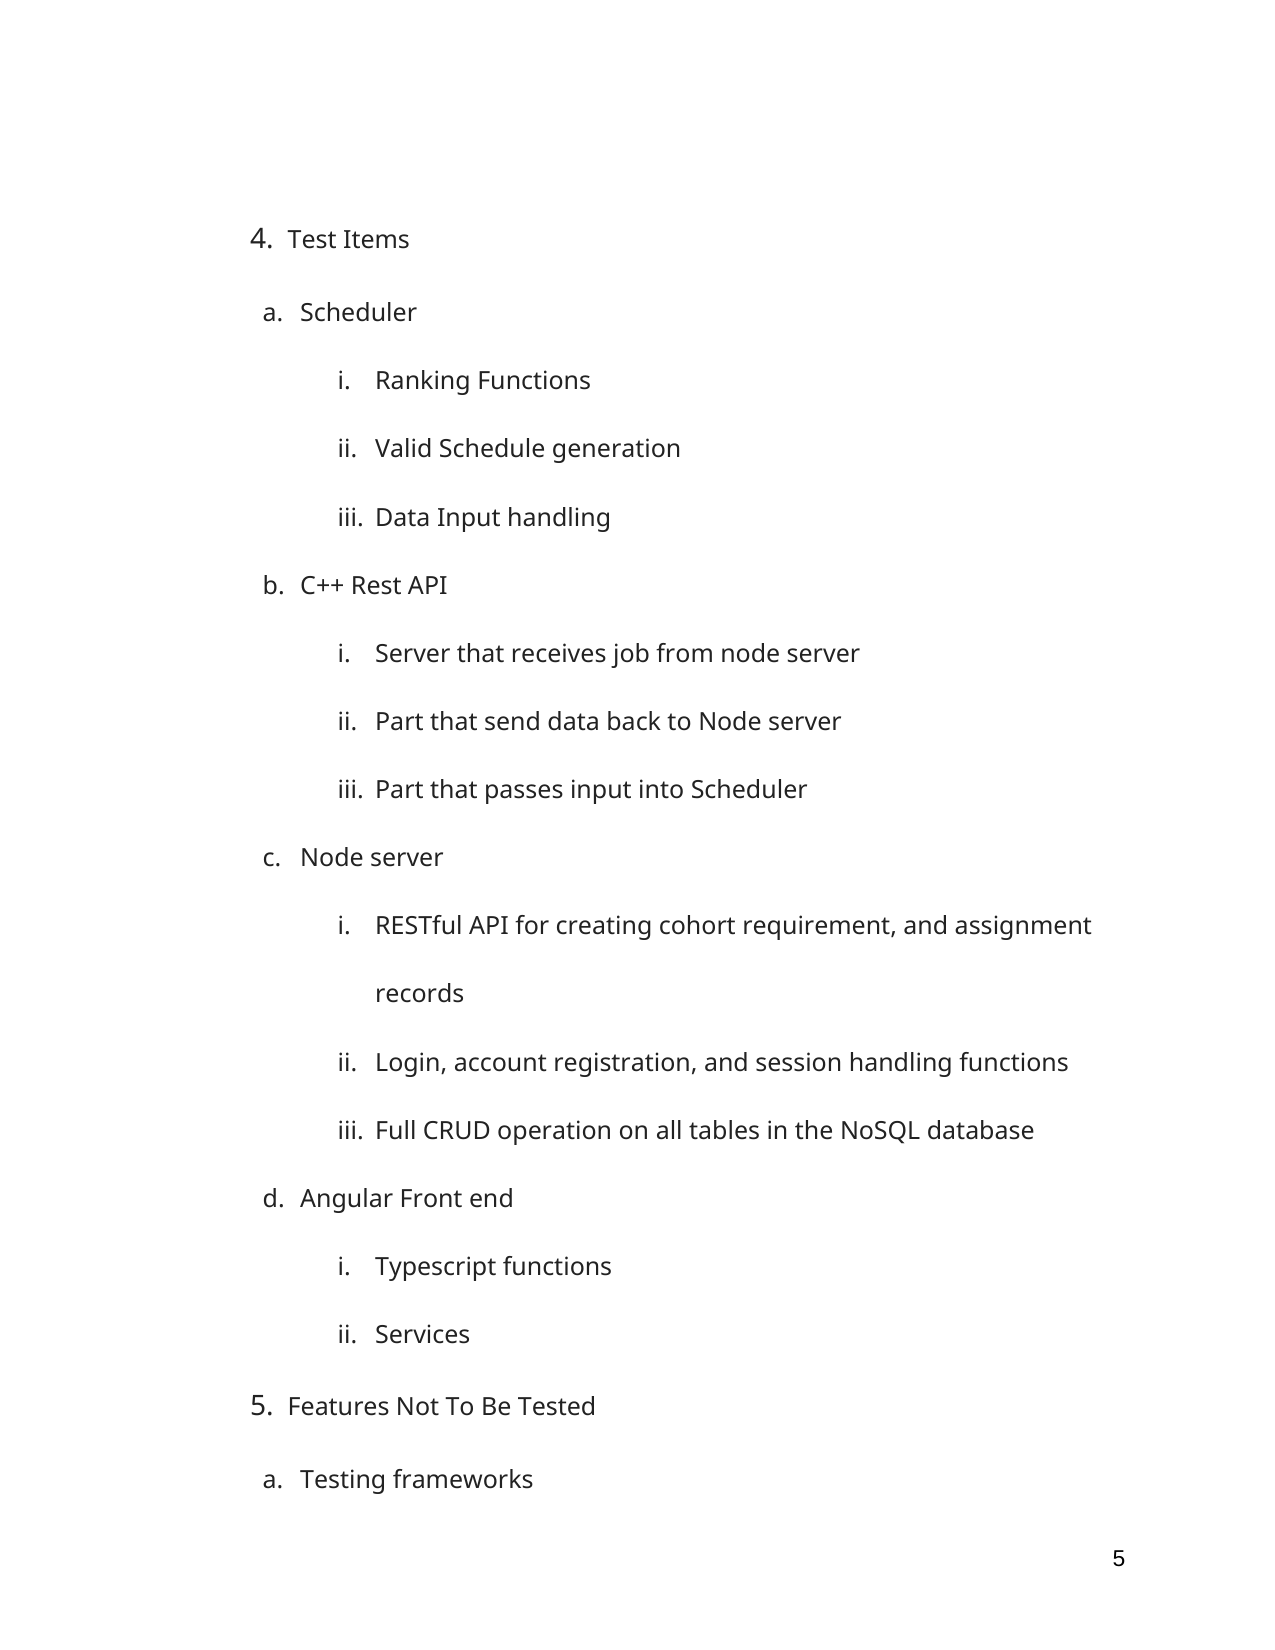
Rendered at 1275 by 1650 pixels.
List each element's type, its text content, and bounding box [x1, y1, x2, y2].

list Testing frameworks [262, 1461, 1125, 1496]
list Features Not To Be Tested [250, 1385, 1125, 1423]
list RESTful API for creating cohort requirement, and assignment records [337, 908, 1125, 1010]
list Typescript functions [337, 1248, 1125, 1283]
list Full CRUD operation on all tables in the NoSQL database [337, 1112, 1125, 1146]
list Part that passes input into Scheduler [337, 772, 1125, 806]
list Services [337, 1317, 1125, 1351]
list Valid Schedule generation [337, 431, 1125, 465]
list Server that receives job from node server [337, 635, 1125, 669]
list C++ Rest API [262, 567, 1125, 601]
list Part that send data back to Node server [337, 703, 1125, 738]
list Data Input handling [337, 499, 1125, 533]
list Ranking Functions [337, 363, 1125, 397]
list Node server [262, 840, 1125, 874]
list Angular Front end [262, 1180, 1125, 1214]
list Login, account registration, and session handling functions [337, 1044, 1125, 1078]
list Test Items [250, 218, 1125, 256]
list Scheduler [262, 295, 1125, 329]
